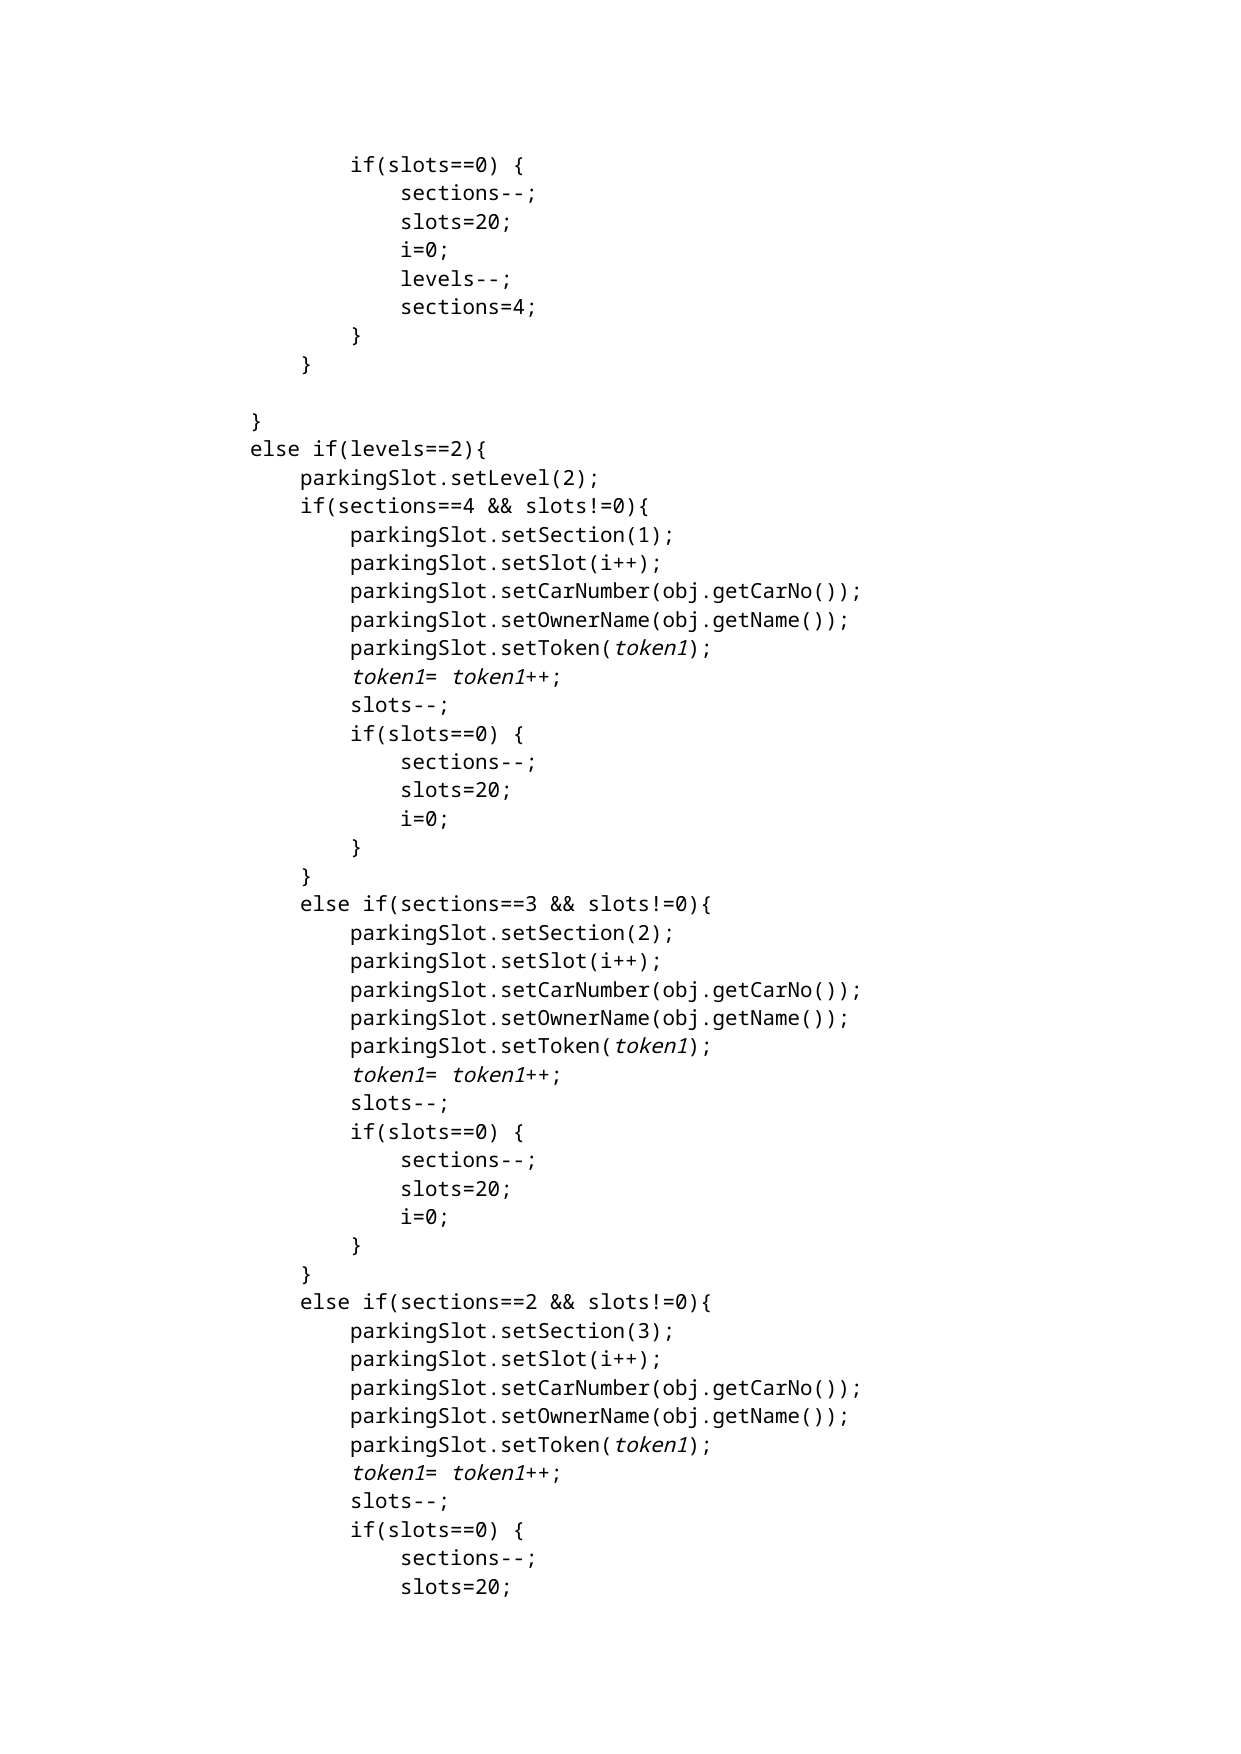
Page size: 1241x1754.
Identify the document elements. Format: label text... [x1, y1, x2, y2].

text slots=20; [150, 1572, 1090, 1600]
text if(slots==0) { [150, 1515, 1090, 1543]
text i=0; [150, 1202, 1090, 1231]
text sections--; [150, 1145, 1090, 1174]
text i=0; [150, 804, 1090, 832]
text slots=20; [150, 207, 1090, 235]
text } [150, 406, 1090, 434]
text parkingSlot.setLevel(2); [150, 463, 1090, 491]
text else if(sections==3 && slots!=0){ [150, 889, 1090, 918]
text } [150, 861, 1090, 889]
text if(slots==0) { [150, 1117, 1090, 1145]
text parkingSlot.setCarNumber(obj.getCarNo()); [150, 577, 1090, 605]
text sections=4; [150, 292, 1090, 321]
text } [150, 349, 1090, 377]
text token1= token1++; [150, 662, 1090, 690]
text parkingSlot.setToken(token1); [150, 1032, 1090, 1060]
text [150, 1401, 1090, 1430]
text else if(sections==2 && slots!=0){ [150, 1287, 1090, 1316]
text } [150, 832, 1090, 861]
text slots--; [150, 690, 1090, 719]
text if(sections==4 && slots!=0){ [150, 491, 1090, 520]
text if(slots==0) { [150, 150, 1090, 178]
text } [150, 321, 1090, 349]
text parkingSlot.setSlot(i++); [150, 1344, 1090, 1373]
text slots--; [150, 1088, 1090, 1117]
text else if(levels==2){ [150, 434, 1090, 463]
text } [150, 1231, 1090, 1259]
text parkingSlot.setOwnerName(obj.getName()); [150, 605, 1090, 633]
text slots=20; [150, 776, 1090, 804]
text parkingSlot.setSlot(i++); [150, 946, 1090, 975]
text sections--; [150, 178, 1090, 207]
text sections--; [150, 747, 1090, 776]
text parkingSlot.setOwnerName(obj.getName()); [150, 1003, 1090, 1032]
text parkingSlot.setSection(3); [150, 1316, 1090, 1344]
text parkingSlot.setSection(2); [150, 918, 1090, 946]
text if(slots==0) { [150, 719, 1090, 747]
text } [150, 1259, 1090, 1287]
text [150, 1373, 1090, 1401]
text parkingSlot.setToken(token1); [150, 1430, 1090, 1458]
text parkingSlot.setSlot(i++); [150, 548, 1090, 577]
text parkingSlot.setToken(token1); [150, 633, 1090, 662]
text parkingSlot.setSection(1); [150, 520, 1090, 548]
text slots=20; [150, 1174, 1090, 1202]
text token1= token1++; [150, 1060, 1090, 1088]
text token1= token1++; [150, 1458, 1090, 1487]
text parkingSlot.setCarNumber(obj.getCarNo()); [150, 975, 1090, 1003]
text i=0; [150, 235, 1090, 264]
text slots--; [150, 1487, 1090, 1515]
text sections--; [150, 1543, 1090, 1572]
text levels--; [150, 264, 1090, 292]
